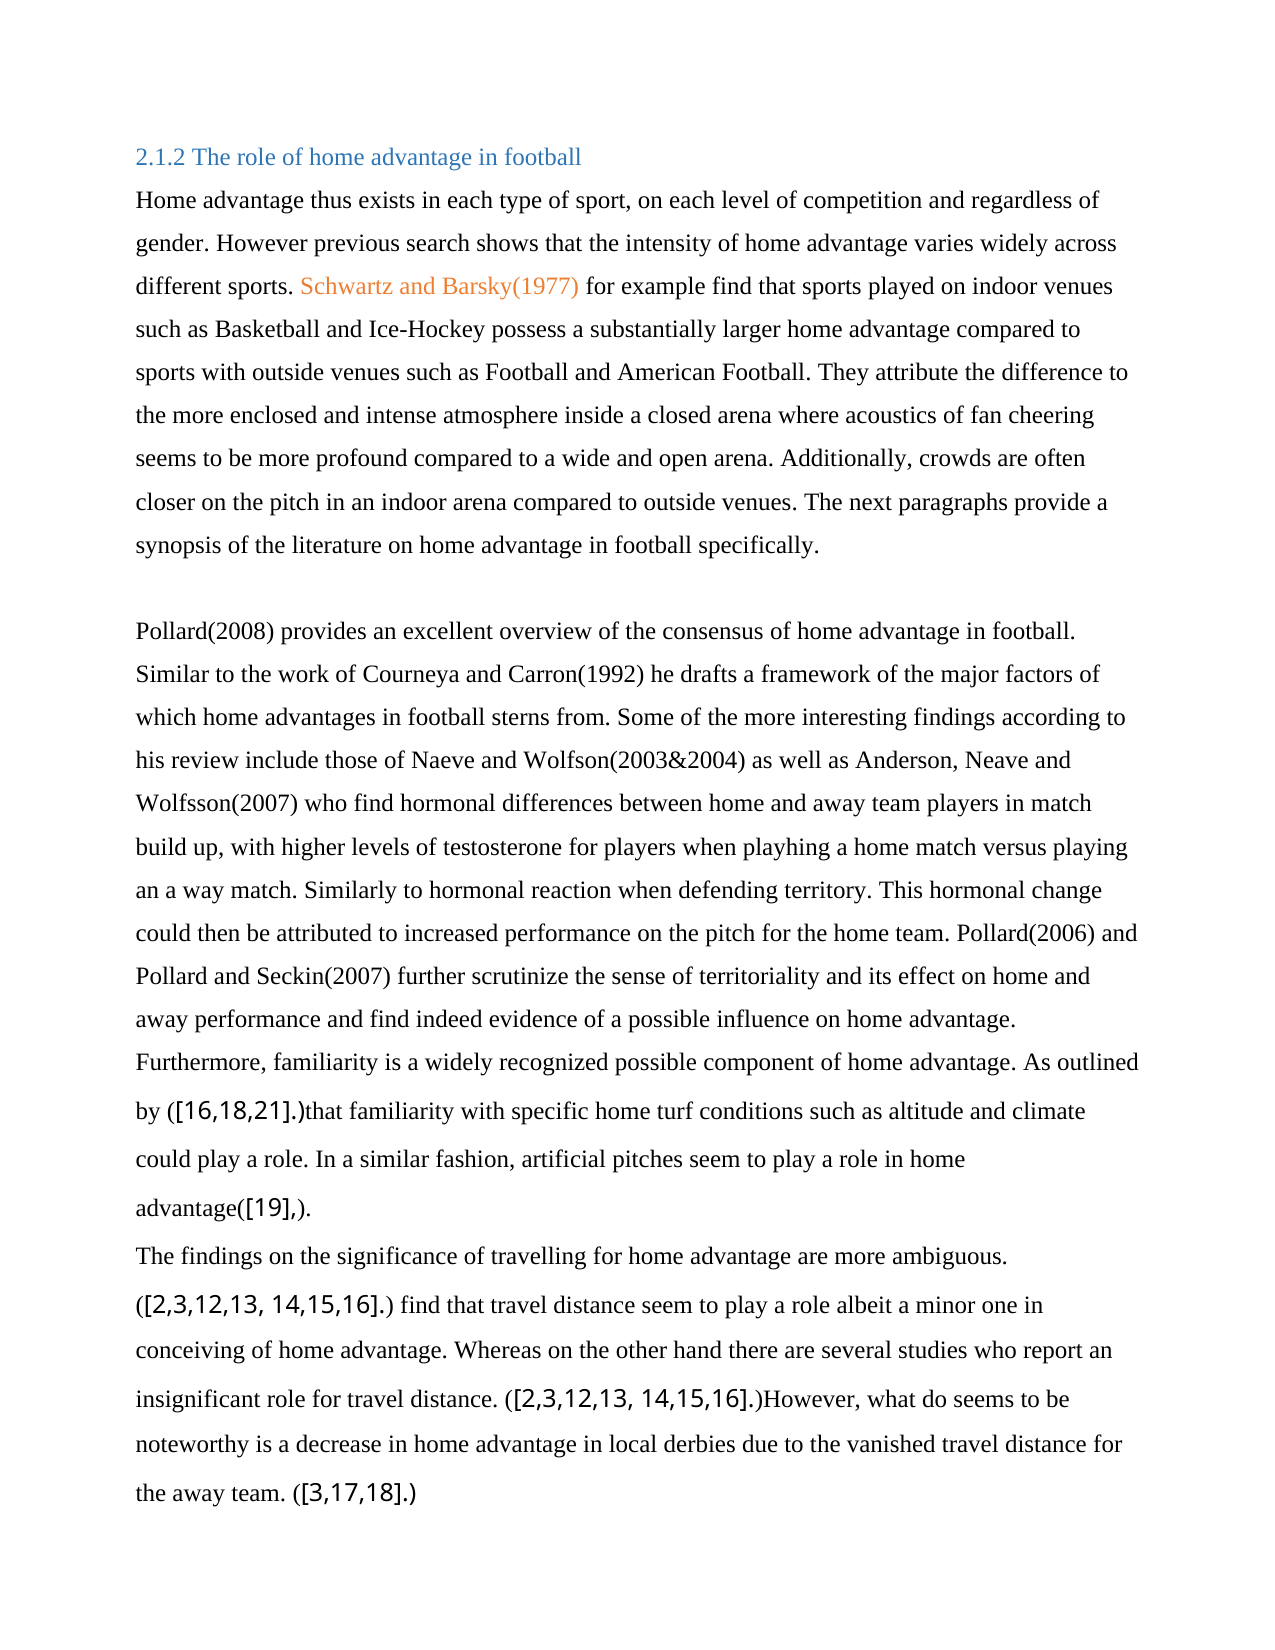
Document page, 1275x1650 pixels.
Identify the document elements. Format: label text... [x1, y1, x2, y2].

text Pollard(2008) provides an excellent overview of the consensus of home advantage in football. Similar to the work of Courneya and Carron(1992) he drafts a framework of the major factors of which home advantages in football sterns from. Some of the more interesting findings according to his review include those of Naeve and Wolfson(2003&2004) as well as Anderson, Neave and Wolfsson(2007) who find hormonal differences between home and away team players in match build up, with higher levels of testosterone for players when playhing a home match versus playing an a way match. Similarly to hormonal reaction when defending territory. This hormonal change could then be attributed to increased performance on the pitch for the home team. Pollard(2006) and Pollard and Seckin(2007) further scrutinize the sense of territoriality and its effect on home and away performance and find indeed evidence of a possible influence on home advantage. Furthermore, familiarity is a widely recognized possible component of home advantage. As outlined by ([16,18,21].)that familiarity with specific home turf conditions such as altitude and climate could play a role. In a similar fashion, artificial pitches seem to play a role in home advantage([19],). [135, 616, 1139, 1224]
text The findings on the significance of travelling for home advantage are more ambiguous. ([2,3,12,13, 14,15,16].) find that travel distance seem to play a role albeit a minor one in conceiving of home advantage. Whereas on the other hand there are several studies who report an insignificant role for travel distance. ([2,3,12,13, 14,15,16].)However, what do seems to be noteworthy is a decrease in home advantage in local derbies due to the vanished travel distance for the away team. ([3,17,18].) [135, 1241, 1139, 1509]
subtitle 2.1.2 The role of home advantage in football [135, 142, 1139, 170]
text Home advantage thus exists in each type of sport, on each level of competition and regardless of gender. However previous search shows that the intensity of home advantage varies widely across different sports. Schwartz and Barsky(1977) for example find that sports played on indoor venues such as Basketball and Ice-Hockey possess a substantially larger home advantage compared to sports with outside venues such as Football and American Football. They attribute the difference to the more enclosed and intense atmosphere inside a closed arena where acoustics of fan cheering seems to be more profound compared to a wide and open arena. Additionally, crowds are often closer on the pitch in an indoor arena compared to outside venues. The next paragraphs provide a synopsis of the literature on home advantage in football specifically. [135, 185, 1139, 558]
